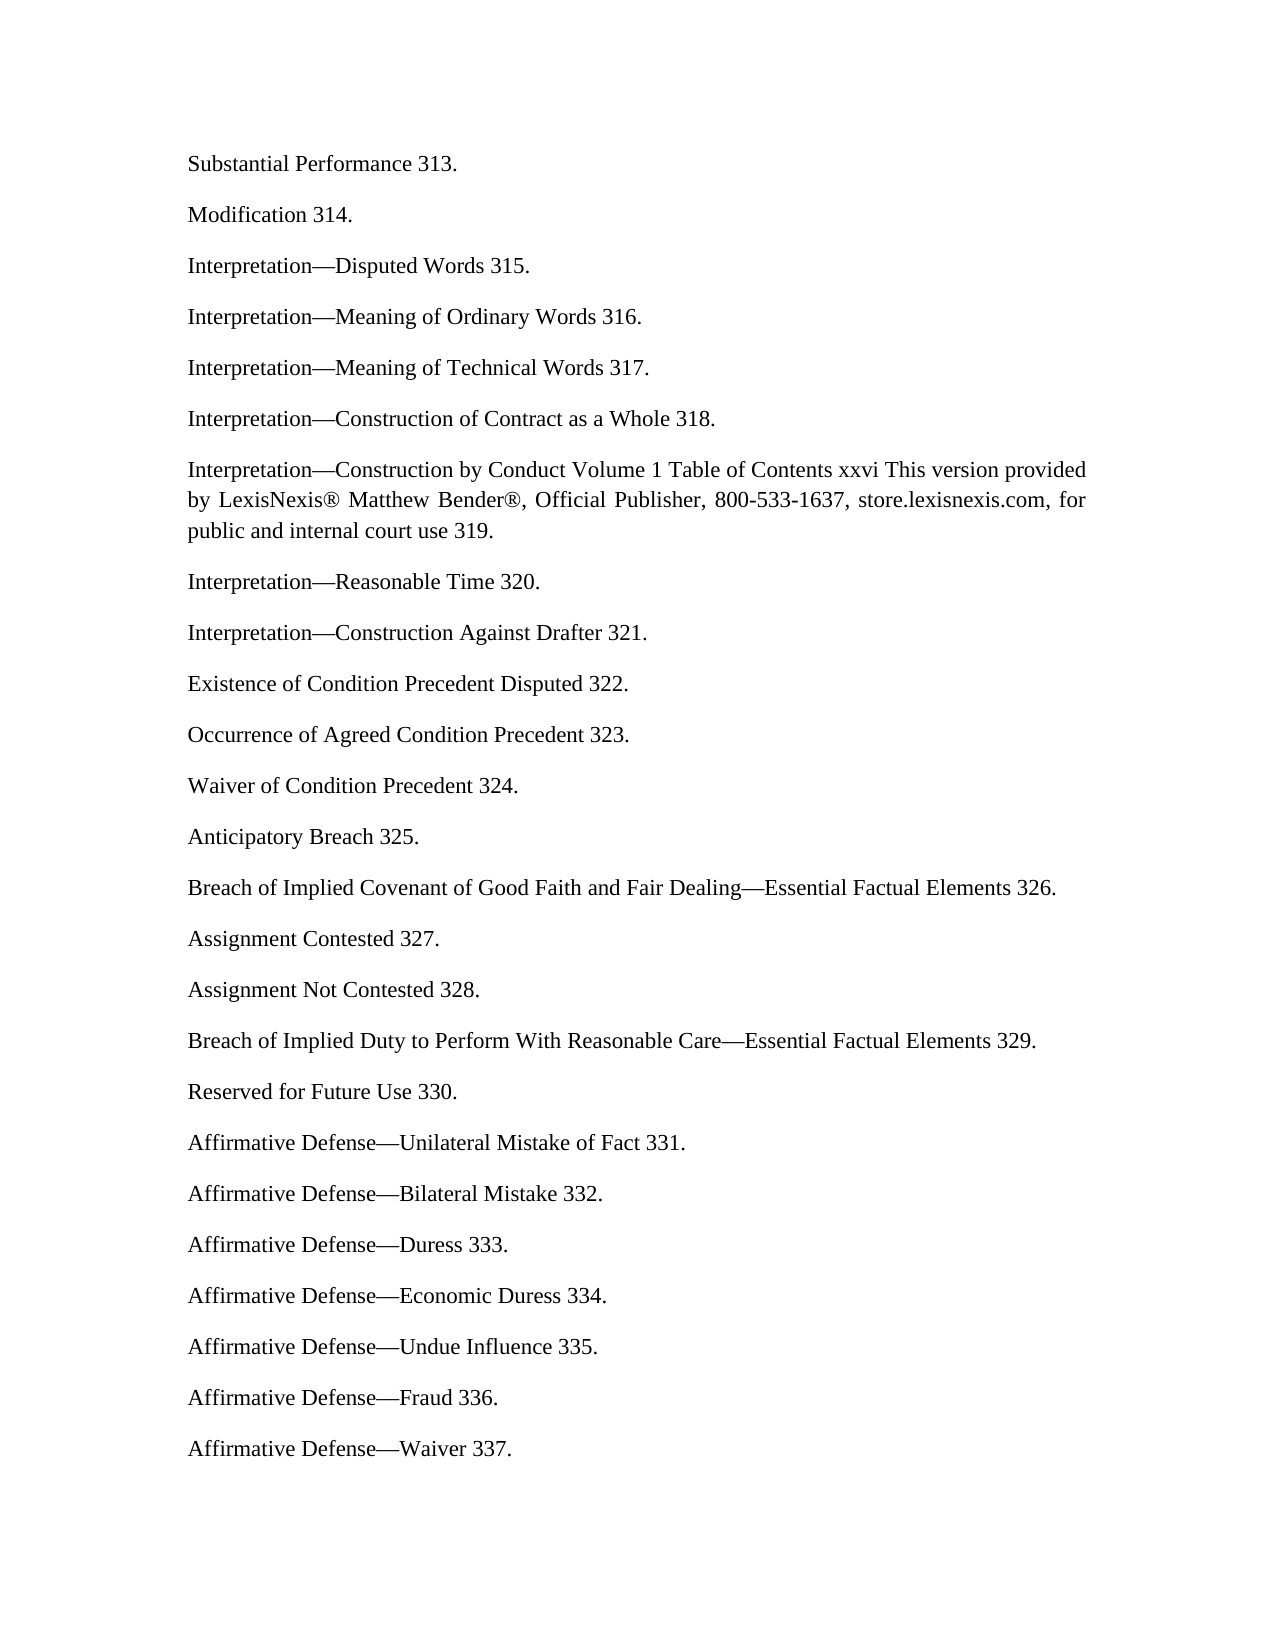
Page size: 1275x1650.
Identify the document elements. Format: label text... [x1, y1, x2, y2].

text Existence of Condition Precedent Disputed 322. [187, 670, 1087, 696]
text Interpretation—Construction Against Drafter 321. [187, 619, 1087, 645]
text Reserved for Future Use 330. [187, 1078, 1087, 1104]
text Interpretation—Construction of Contract as a Whole 318. [187, 405, 1087, 432]
text Affirmative Defense—Economic Duress 334. [187, 1282, 1087, 1309]
text Breach of Implied Duty to Perform With Reasonable Care—Essential Factual Elements 329. [187, 1027, 1087, 1053]
text Affirmative Defense—Fraud 336. [187, 1384, 1087, 1411]
text Waiver of Condition Precedent 324. [187, 772, 1087, 798]
text Interpretation—Meaning of Ordinary Words 316. [187, 303, 1087, 329]
text Assignment Not Contested 328. [187, 976, 1087, 1002]
text Interpretation—Disputed Words 315. [187, 252, 1087, 278]
text Substantial Performance 313. [187, 150, 1087, 176]
text Anticipatory Breach 325. [187, 823, 1087, 849]
text Interpretation—Construction by Conduct Volume 1 Table of Contents xxvi This version provided by LexisNexis® Matthew Bender®, Official Publisher, 800-533-1637, store.lexisnexis.com, for public and internal court use 319. [187, 456, 1087, 543]
text Occurrence of Agreed Condition Precedent 323. [187, 721, 1087, 747]
text Affirmative Defense—Bilateral Mistake 332. [187, 1180, 1087, 1207]
text Breach of Implied Covenant of Good Faith and Fair Dealing—Essential Factual Elements 326. [187, 874, 1087, 900]
text Affirmative Defense—Duress 333. [187, 1231, 1087, 1258]
text Assignment Contested 327. [187, 925, 1087, 951]
text Affirmative Defense—Waiver 337. [187, 1435, 1087, 1462]
text Affirmative Defense—Undue Influence 335. [187, 1333, 1087, 1360]
text Interpretation—Reasonable Time 320. [187, 568, 1087, 594]
text Affirmative Defense—Unilateral Mistake of Fact 331. [187, 1129, 1087, 1156]
text Interpretation—Meaning of Technical Words 317. [187, 354, 1087, 381]
text Modification 314. [187, 201, 1087, 227]
